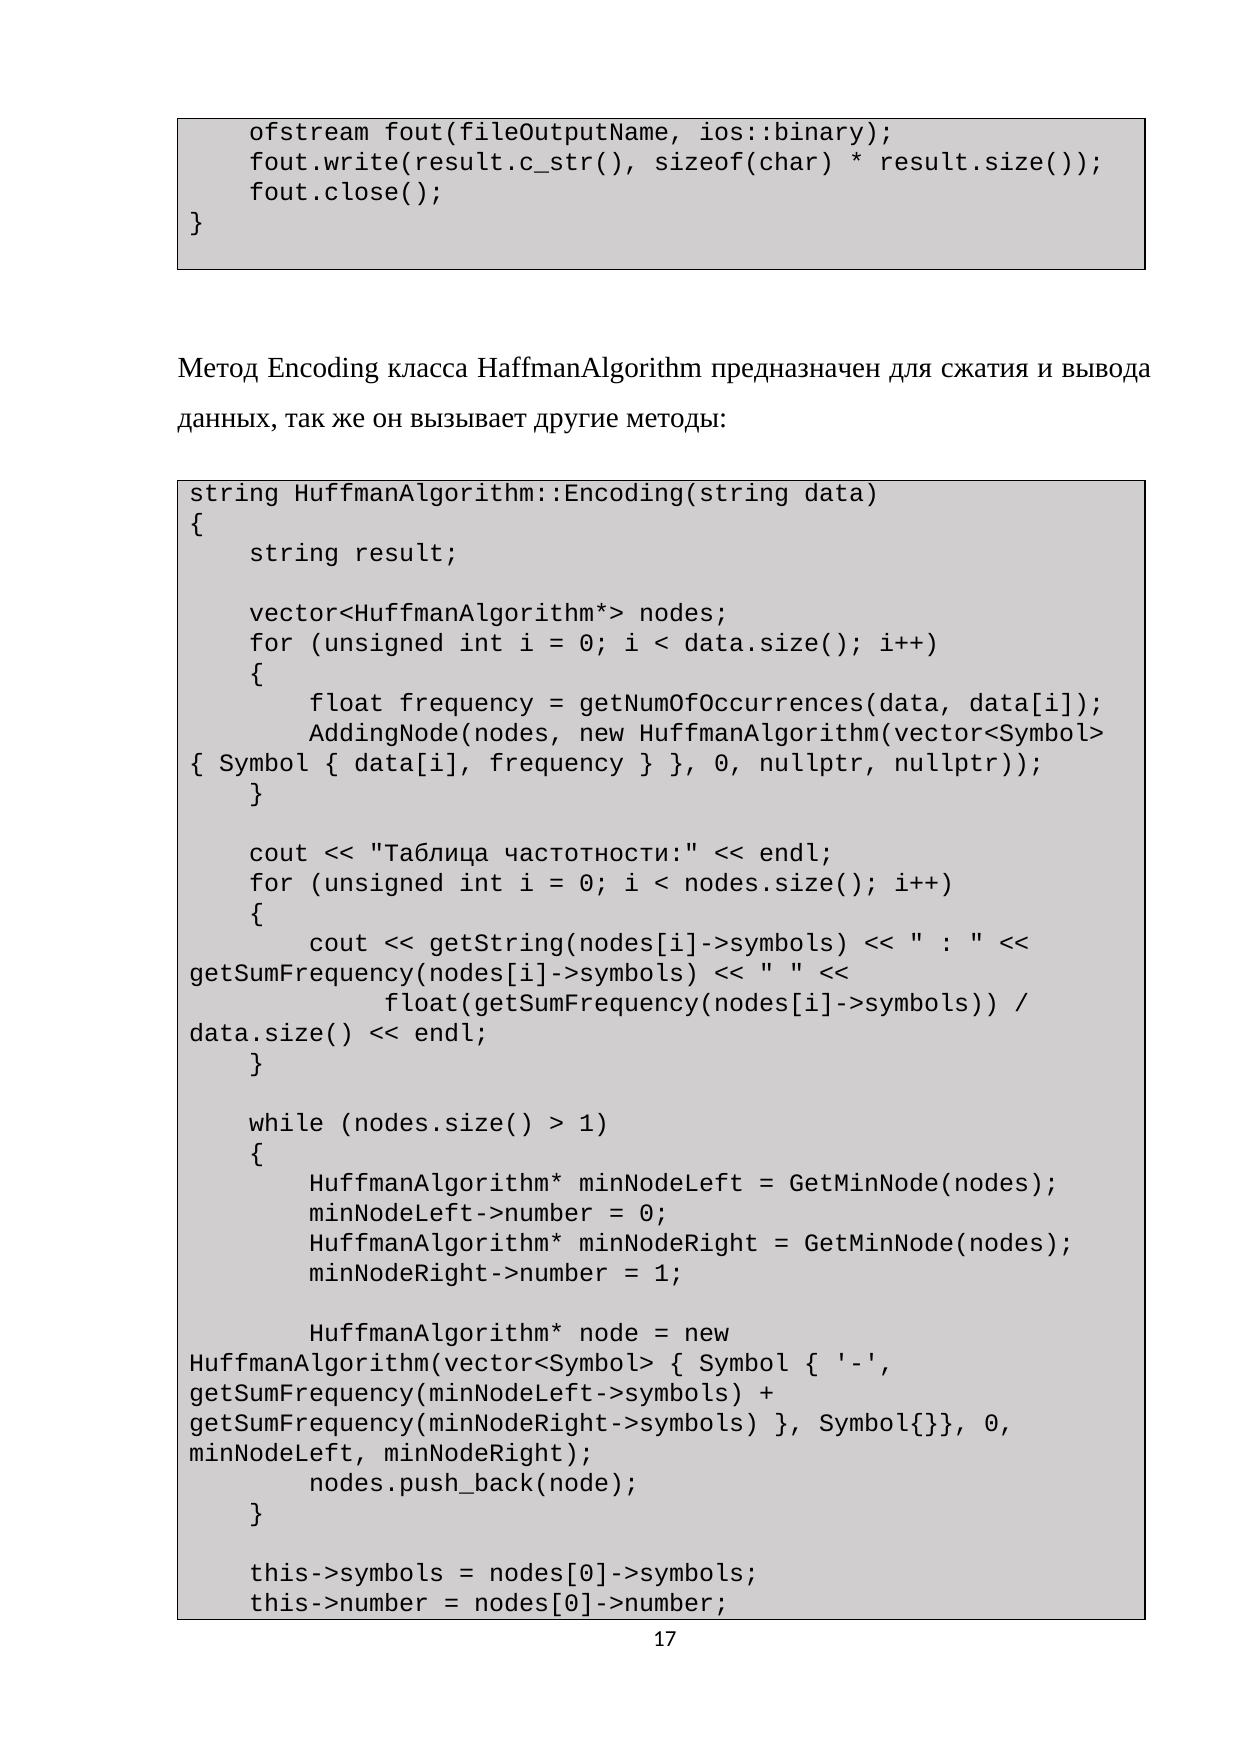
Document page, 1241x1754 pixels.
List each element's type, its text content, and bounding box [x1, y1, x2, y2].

text Метод Encoding класса HaffmanAlgorithm предназначен для сжатия и вывода данных, так же он вызывает другие методы: [177, 350, 1152, 433]
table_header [178, 481, 1144, 1619]
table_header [178, 119, 1144, 269]
